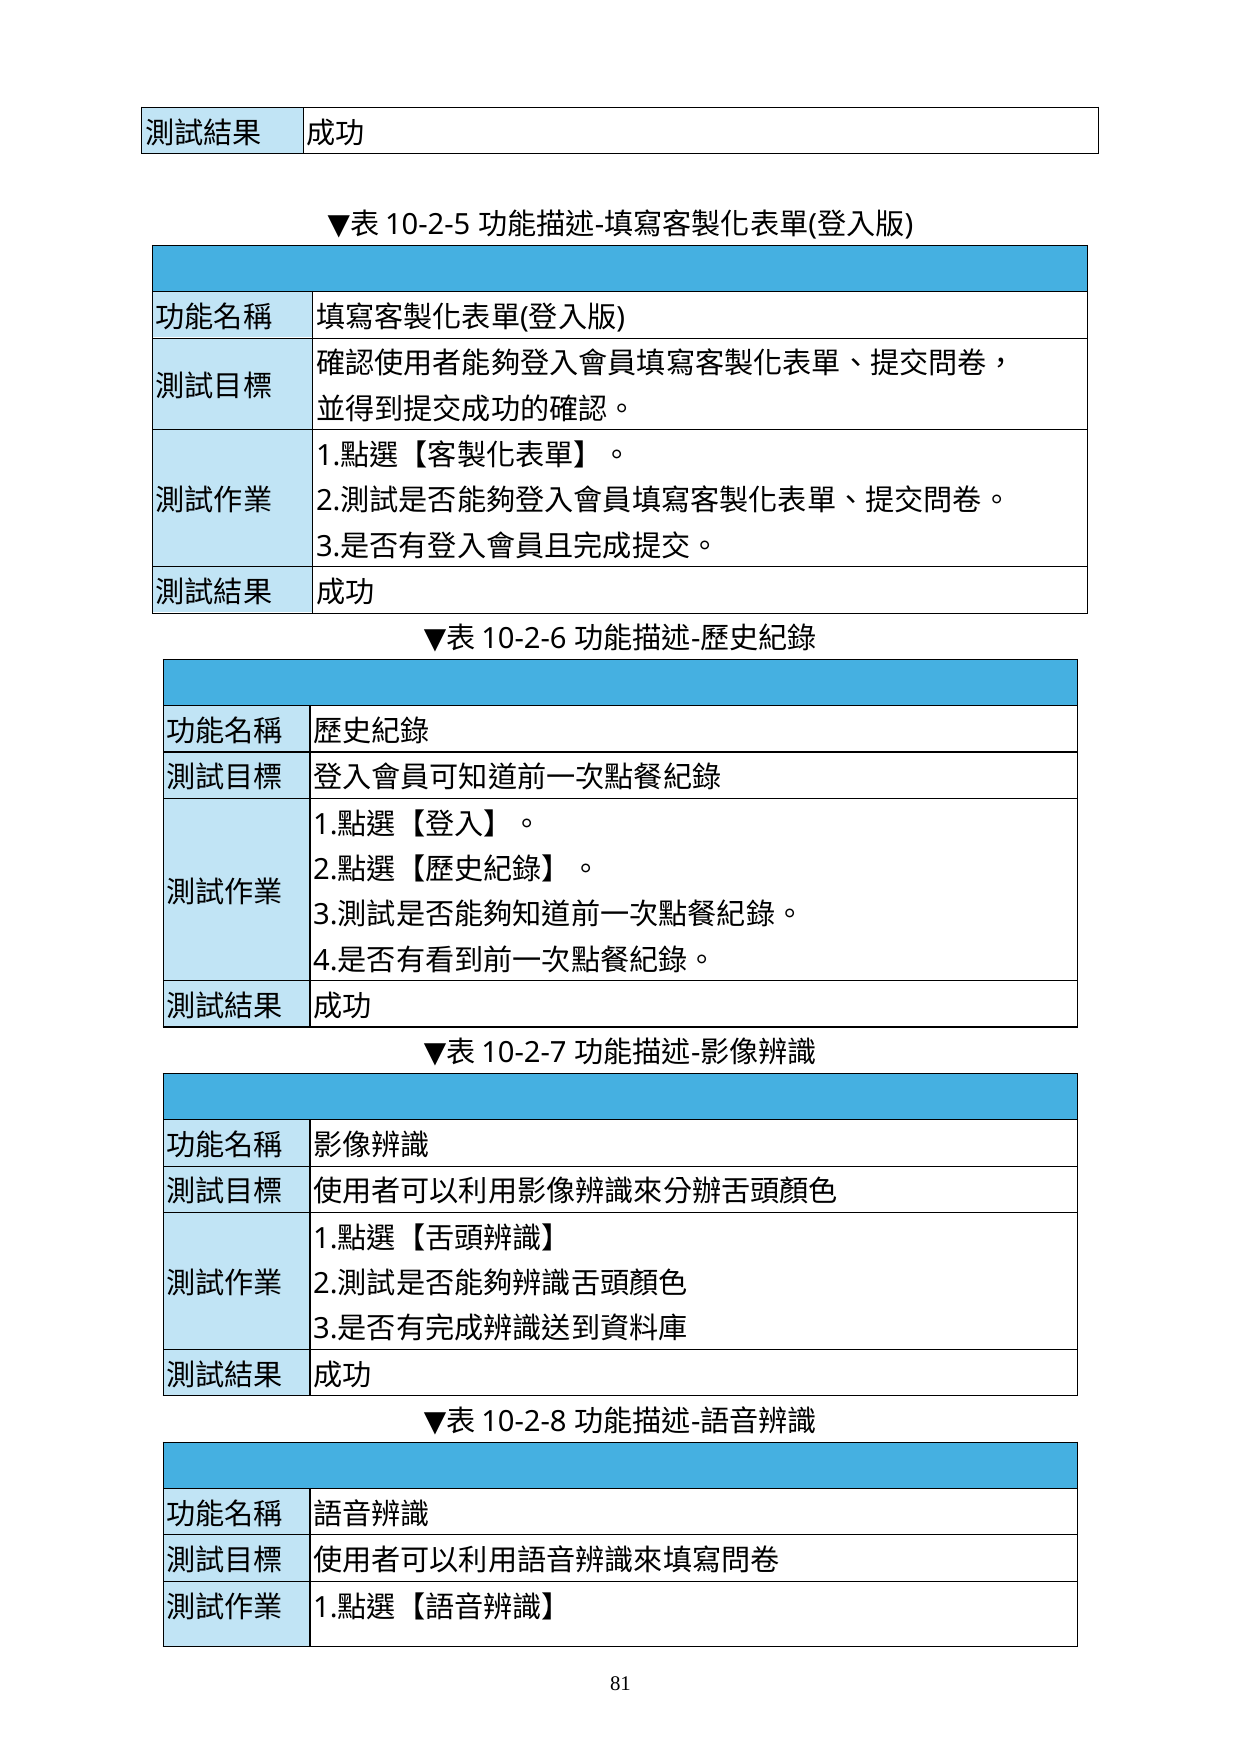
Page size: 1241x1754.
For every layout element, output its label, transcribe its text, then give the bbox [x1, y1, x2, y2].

table_cell 測試作業 [153, 430, 312, 566]
table_cell 使用者可以利用影像辨識來分辦舌頭顏色 [311, 1167, 1077, 1212]
table_cell 確認使用者能夠登入會員填寫客製化表單、提交問卷， 並得到提交成功的確認。 [313, 339, 1087, 429]
table_cell 測試結果 [164, 1350, 309, 1395]
table_header [164, 1443, 1077, 1488]
text ▼表10-2-5 功能描述-填寫客製化表單(登入版) [89, 199, 1152, 245]
table_cell 語音辨識 [311, 1489, 1077, 1534]
text ▼表10-2-8 功能描述-語音辨識 [89, 1396, 1152, 1442]
table_cell 1.點選【舌頭辨識】 2.測試是否能夠辨識舌頭顏色 3.是否有完成辨識送到資料庫 [311, 1213, 1077, 1349]
table_cell 影像辨識 [311, 1120, 1077, 1166]
table_cell 登入會員可知道前一次點餐紀錄 [311, 753, 1077, 798]
table_cell 功能名稱 [164, 1489, 309, 1534]
table_cell 1.點選【語音辨識】 2.測試是否能夠辨識聲音來填寫問卷 3.是否有完成辨識送到資料庫 [311, 1582, 1077, 1646]
table_cell 成功 [311, 1350, 1077, 1395]
table_cell 功能名稱 [153, 292, 312, 337]
table_cell 功能名稱 [164, 1120, 309, 1166]
table_cell 成功 [313, 567, 1087, 612]
table_cell 填寫客製化表單(登入版) [313, 292, 1087, 337]
table_cell 測試目標 [164, 1535, 309, 1581]
text ▼表10-2-7 功能描述-影像辨識 [89, 1027, 1152, 1073]
table_cell 成功 [311, 981, 1077, 1026]
table_cell 測試結果 [164, 981, 309, 1026]
table_cell 測試作業 [164, 1582, 309, 1646]
table_cell 測試目標 [153, 339, 312, 429]
table_cell 測試目標 [164, 1167, 309, 1212]
table_cell 測試結果 [142, 108, 303, 153]
table_cell 歷史紀錄 [311, 706, 1077, 751]
table_header [153, 246, 1087, 291]
table_cell 1.點選【客製化表單】。 2.測試是否能夠登入會員填寫客製化表單、提交問卷。 3.是否有登入會員且完成提交。 [313, 430, 1087, 566]
table_header [164, 660, 1077, 705]
table_cell 測試作業 [164, 799, 309, 980]
table_cell 功能名稱 [164, 706, 309, 751]
table_cell 測試結果 [153, 567, 312, 612]
text ▼表10-2-6 功能描述-歷史紀錄 [89, 613, 1152, 659]
table_header [164, 1074, 1077, 1119]
table_cell 測試作業 [164, 1213, 309, 1349]
table_cell 測試目標 [164, 753, 309, 798]
table_cell 使用者可以利用語音辨識來填寫問卷 [311, 1535, 1077, 1581]
table_cell 1.點選【登入】。 2.點選【歷史紀錄】。 3.測試是否能夠知道前一次點餐紀錄。 4.是否有看到前一次點餐紀錄。 [311, 799, 1077, 980]
table_cell 成功 [304, 108, 1098, 153]
